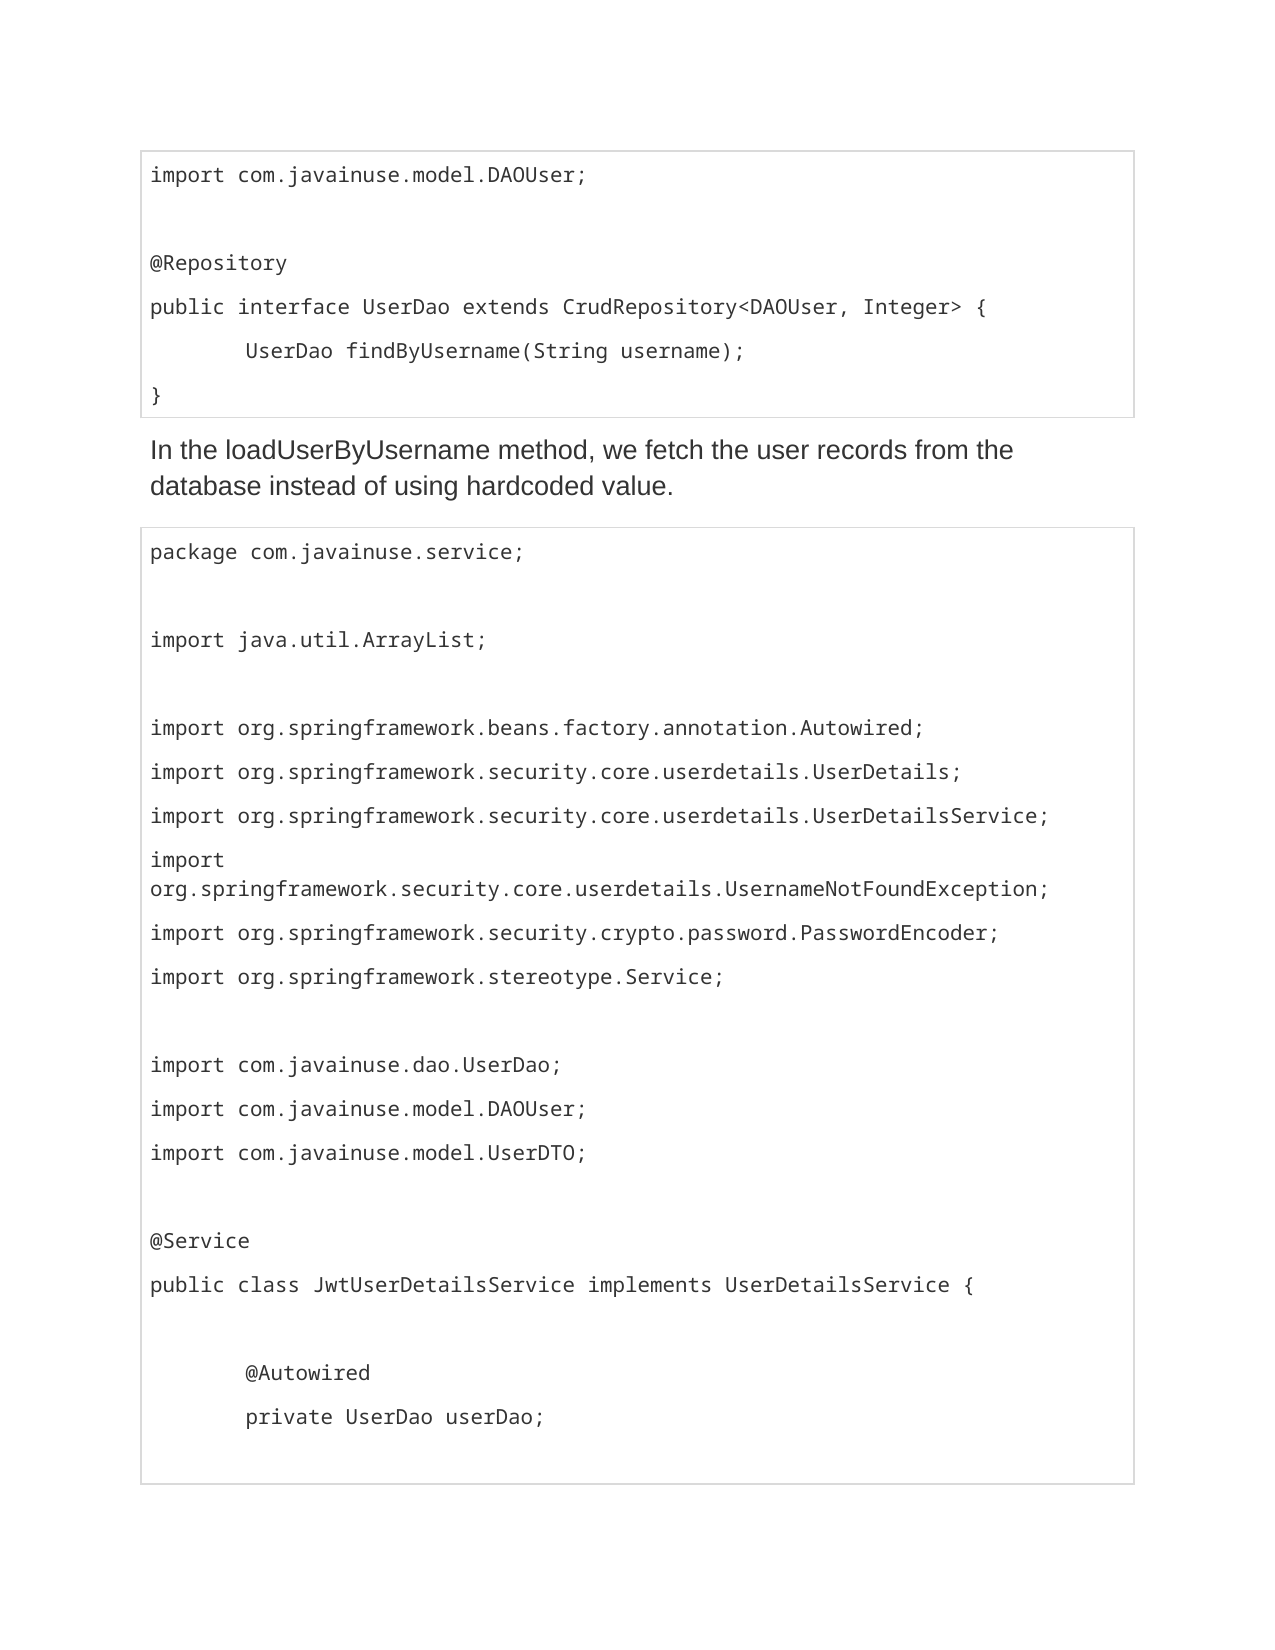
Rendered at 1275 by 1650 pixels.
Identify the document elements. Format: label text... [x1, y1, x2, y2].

text import org.springframework.security.crypto.password.PasswordEncoder; [142, 908, 1133, 946]
text package com.javainuse.service; [142, 528, 1133, 565]
text import org.springframework.security.core.userdetails.UserDetails; [142, 747, 1133, 786]
text import com.javainuse.model.DAOUser; [142, 1084, 1133, 1122]
text import java.util.ArrayList; [142, 615, 1133, 653]
text import com.javainuse.dao.UserDao; [142, 1040, 1133, 1078]
text private UserDao userDao; [142, 1392, 1133, 1431]
text public class JwtUserDetailsService implements UserDetailsService { [142, 1260, 1133, 1299]
text import org.springframework.stereotype.Service; [142, 952, 1133, 990]
text } [142, 370, 1133, 417]
text import com.javainuse.model.UserDTO; [142, 1128, 1133, 1166]
text import org.springframework.beans.factory.annotation.Autowired; [142, 703, 1133, 741]
text import org.springframework.security.core.userdetails.UserDetailsService; [142, 791, 1133, 829]
text @Autowired [142, 1348, 1133, 1387]
text public interface UserDao extends CrudRepository<DAOUser, Integer> { [142, 282, 1133, 321]
text import com.javainuse.model.DAOUser; [142, 152, 1133, 188]
text @Repository [142, 238, 1133, 276]
text import org.springframework.security.core.userdetails.UsernameNotFoundException; [142, 835, 1133, 902]
text UserDao findByUsername(String username); [142, 326, 1133, 364]
text @Service [142, 1216, 1133, 1254]
text In the loadUserByUsername method, we fetch the user records from the database instead of using hardcoded value. [150, 434, 1125, 501]
